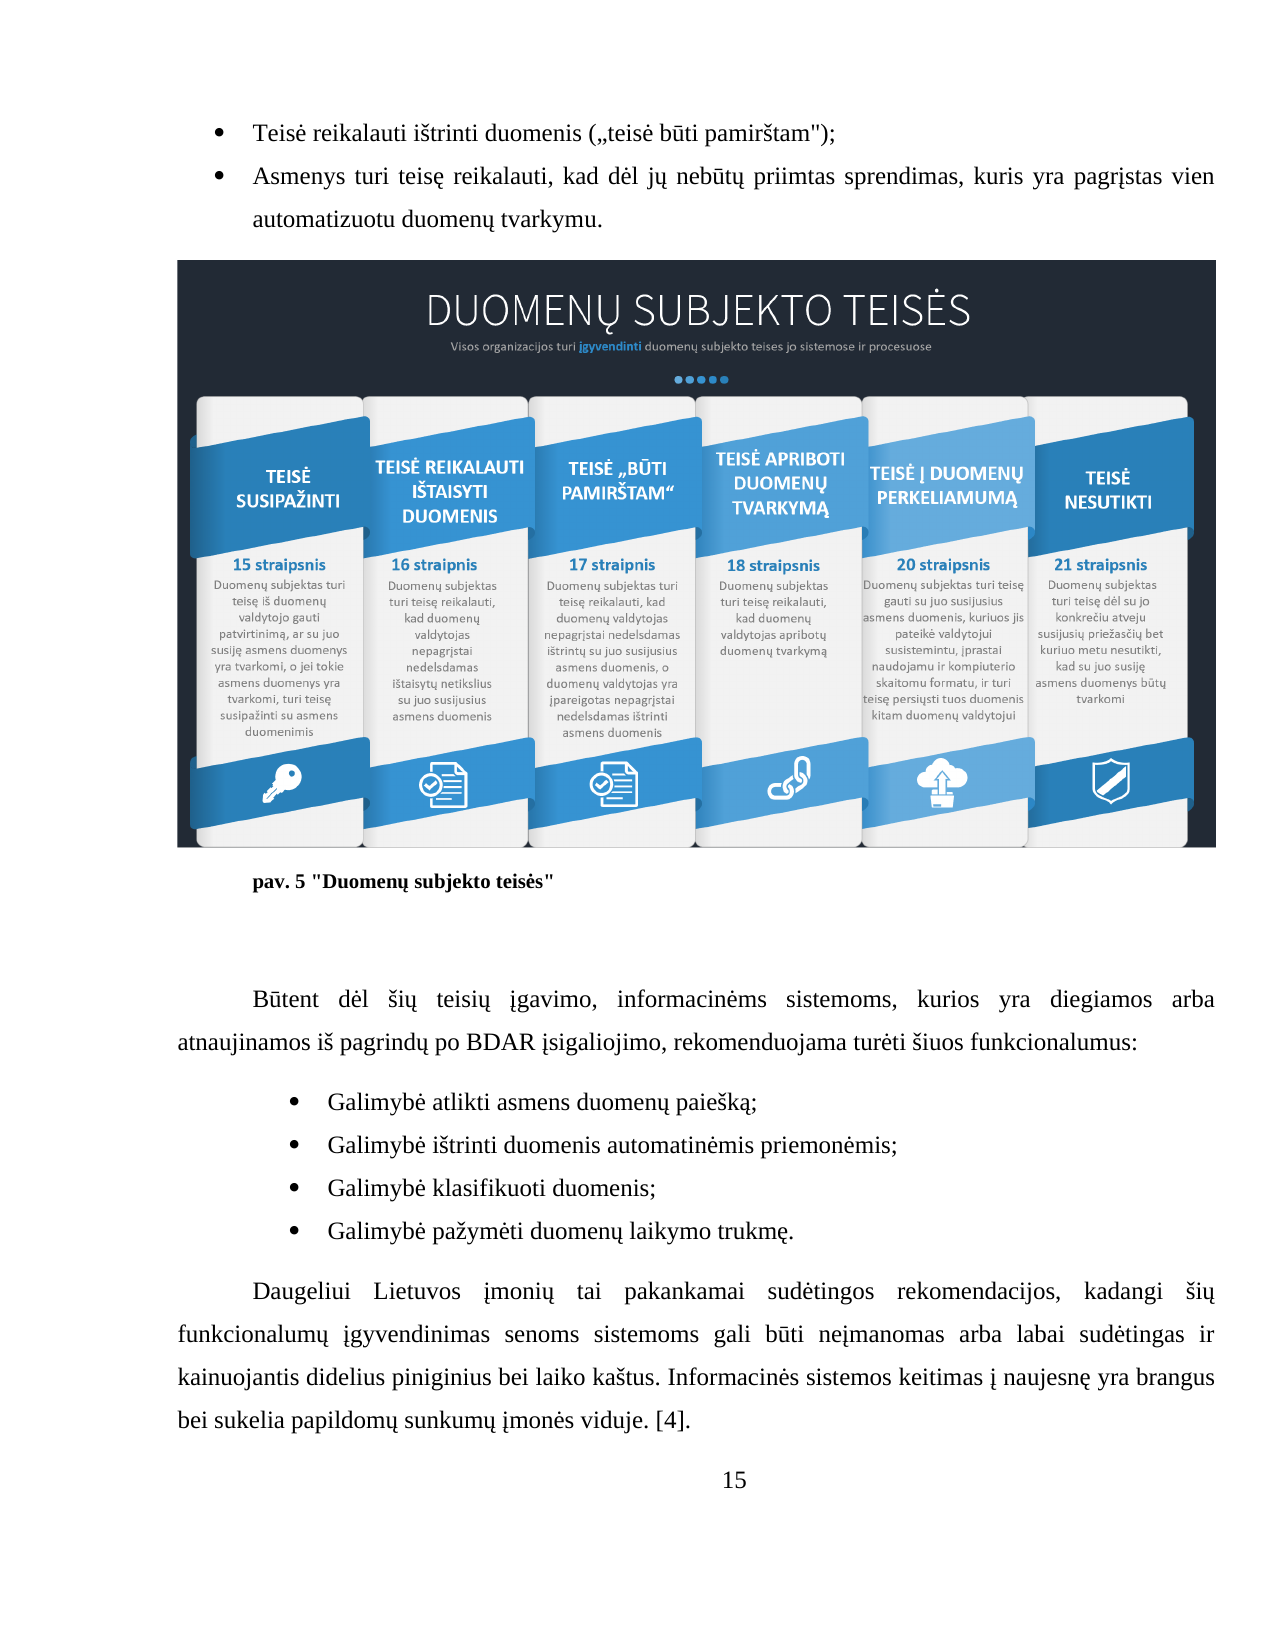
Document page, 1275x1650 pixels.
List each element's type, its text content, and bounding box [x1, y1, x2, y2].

list Galimybė atlikti asmens duomenų paiešką; [290, 1087, 1216, 1116]
picture [177, 260, 1216, 848]
text Daugeliui Lietuvos įmonių tai pakankamai sudėtingos rekomendacijos, kadangi šių funkcionalumų įgyvendinimas senoms sistemoms gali būti neįmanomas arba labai sudėtingas ir kainuojantis didelius piniginius bei laiko kaštus. Informacinės sistemos keitimas į naujesnę yra brangus bei sukelia papildomų sunkumų įmonės viduje. [4]. [177, 1276, 1216, 1434]
list Asmenys turi teisę reikalauti, kad dėl jų nebūtų priimtas sprendimas, kuris yra pagrįstas vien automatizuotu duomenų tvarkymu. [215, 161, 1216, 233]
text Būtent dėl šių teisių įgavimo, informacinėms sistemoms, kurios yra diegiamos arba atnaujinamos iš pagrindų po BDAR įsigaliojimo, rekomenduojama turėti šiuos funkcionalumus: [177, 984, 1216, 1056]
list Galimybė klasifikuoti duomenis; [290, 1173, 1216, 1202]
list Teisė reikalauti ištrinti duomenis („teisė būti pamirštam"); [215, 118, 1216, 147]
list Galimybė ištrinti duomenis automatinėmis priemonėmis; [290, 1130, 1216, 1159]
list Galimybė pažymėti duomenų laikymo trukmę. [290, 1216, 1216, 1245]
